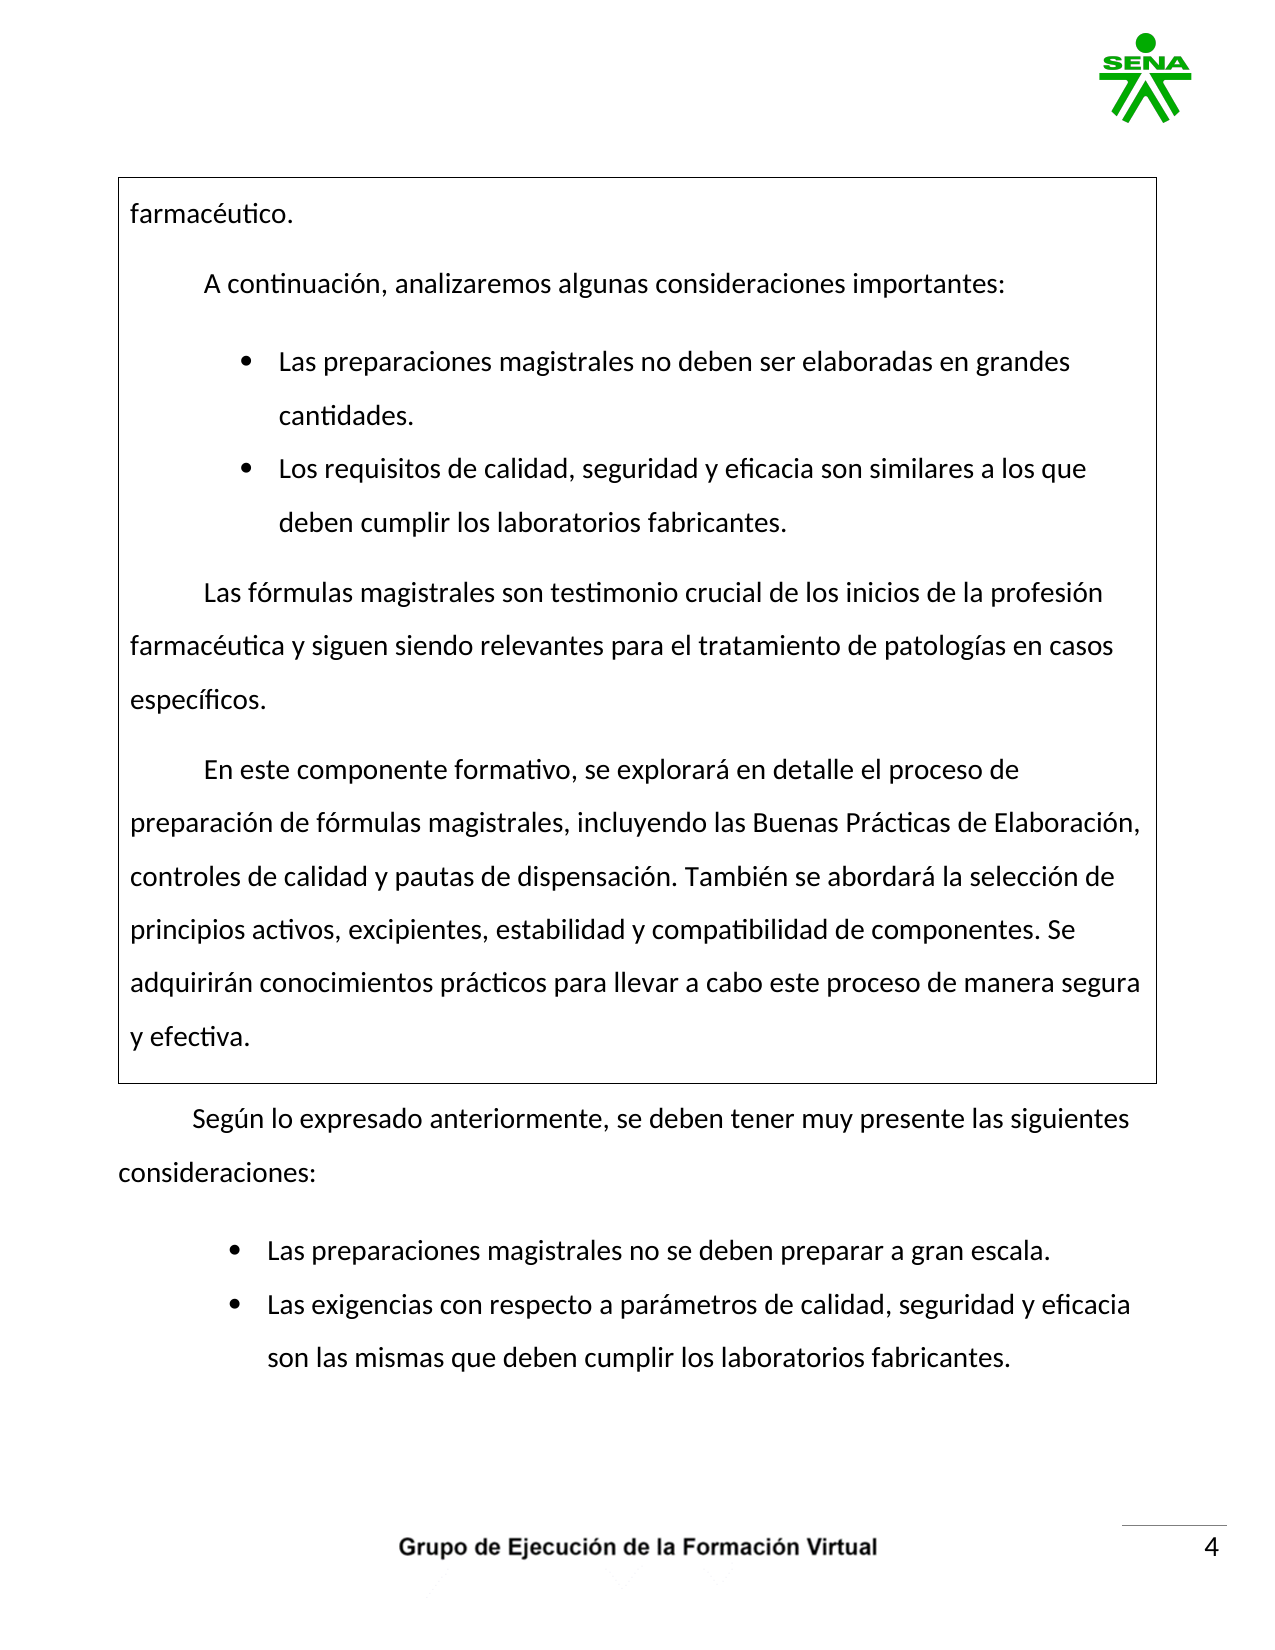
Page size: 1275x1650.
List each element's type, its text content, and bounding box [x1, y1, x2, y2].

text Según lo expresado anteriormente, se deben tener muy presente las siguientes consideraciones: [118, 1101, 1157, 1189]
list Las preparaciones magistrales no se deben preparar a gran escala. [229, 1232, 1157, 1268]
list Las exigencias con respecto a parámetros de calidad, seguridad y eficacia son las mismas que deben cumplir los laboratorios fabricantes. [229, 1286, 1157, 1375]
picture [1099, 33, 1192, 123]
picture [0, 1486, 1275, 1598]
